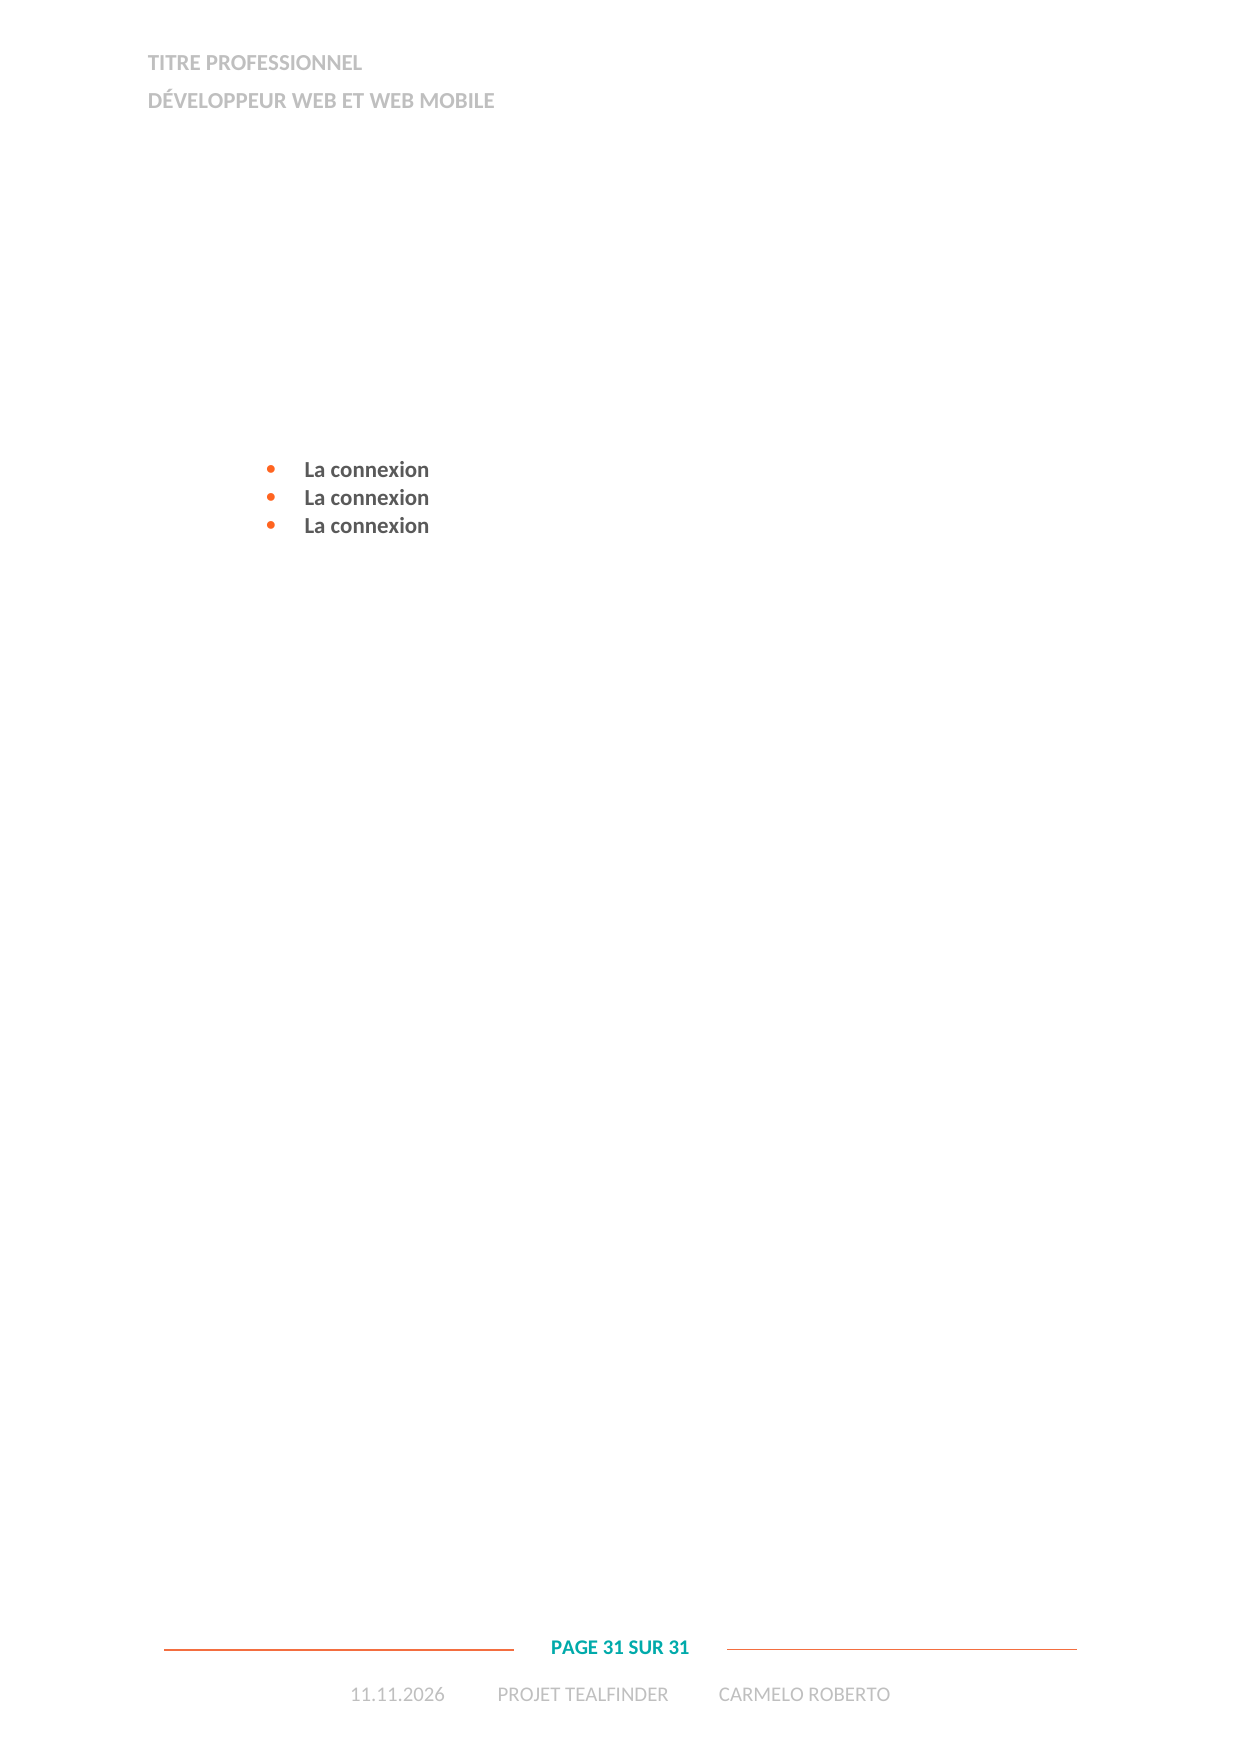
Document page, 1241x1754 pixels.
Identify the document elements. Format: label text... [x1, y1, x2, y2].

list La connexion [267, 511, 1093, 539]
list La connexion [267, 483, 1093, 511]
list La connexion [267, 455, 1093, 483]
